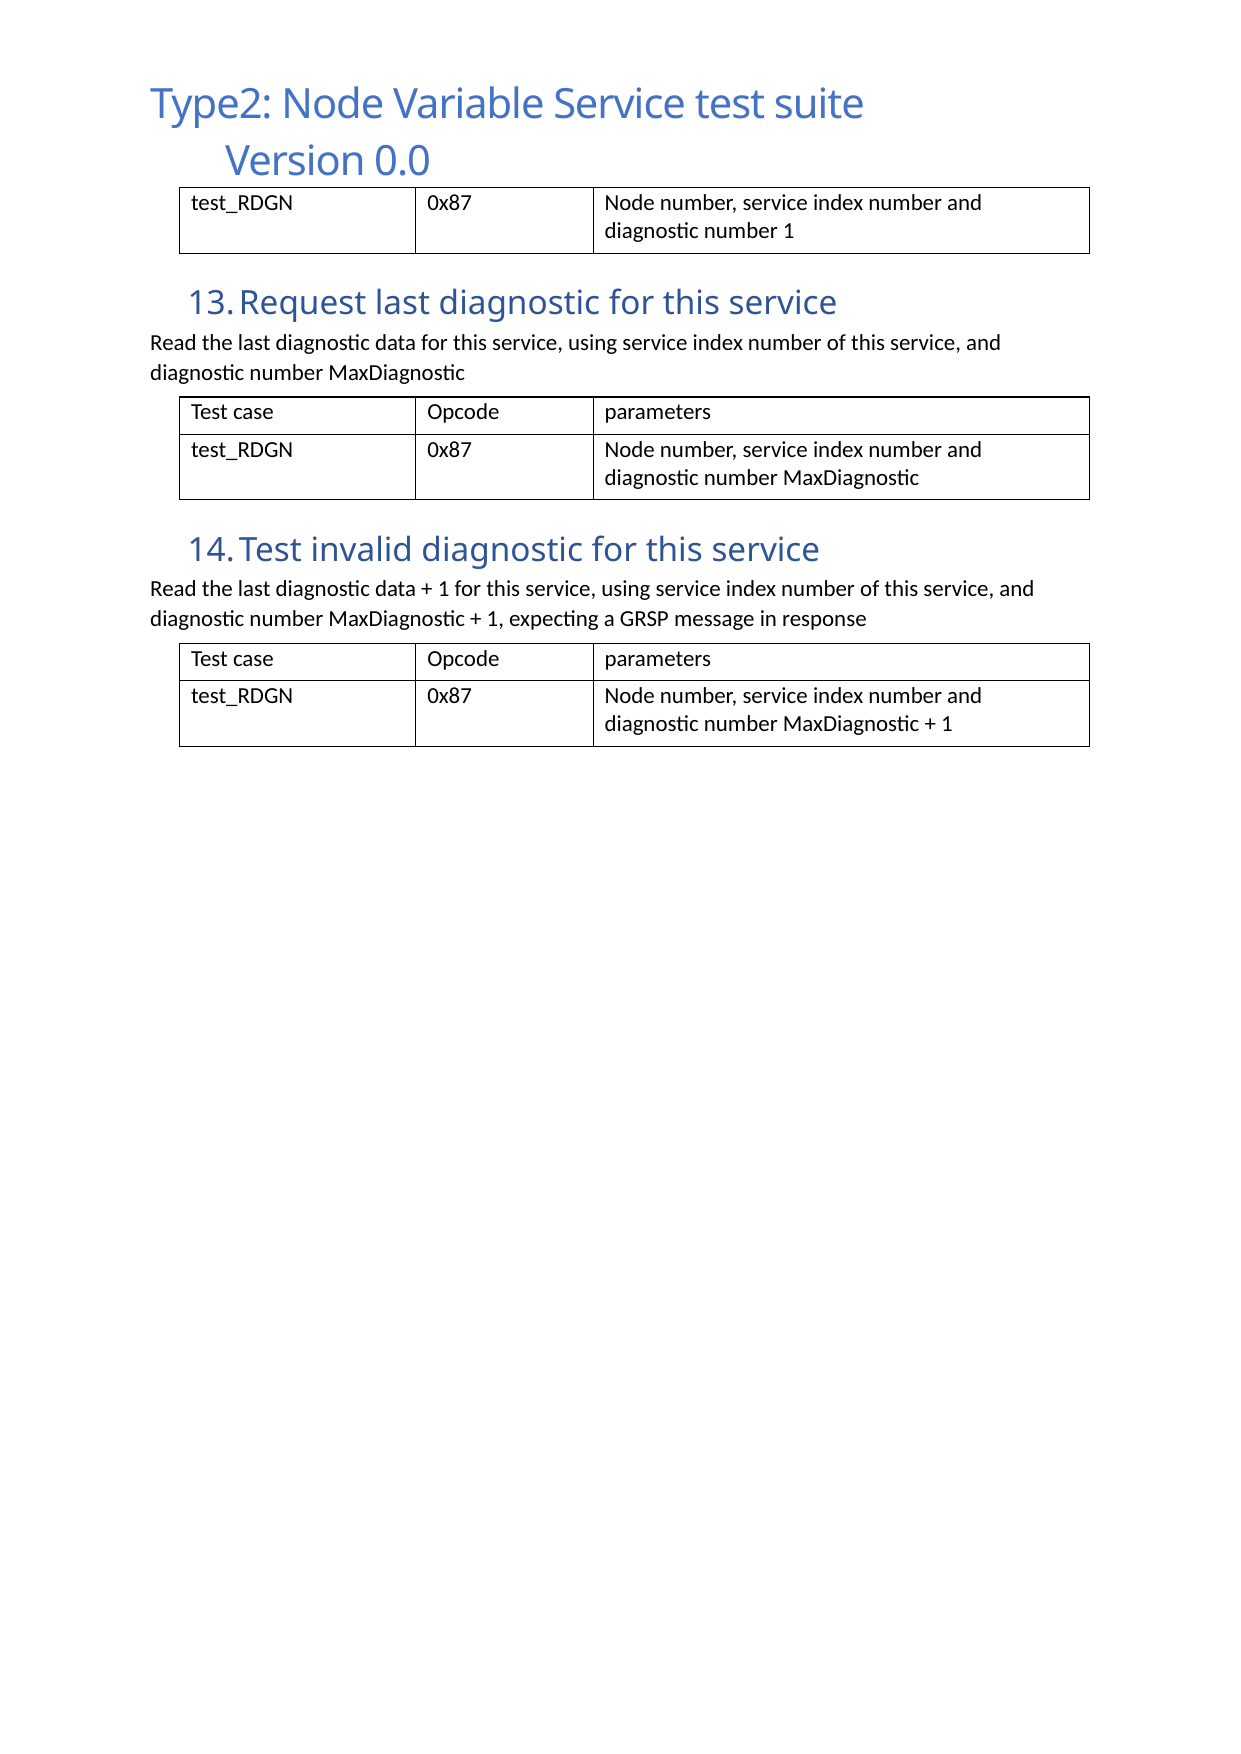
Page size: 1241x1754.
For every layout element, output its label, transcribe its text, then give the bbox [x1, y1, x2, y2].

subtitle Test invalid diagnostic for this service [187, 525, 1090, 571]
table_header parameters [594, 398, 1089, 434]
table_cell Node number, service index number and diagnostic number 1 [594, 188, 1089, 253]
table_cell test_RDGN [180, 681, 415, 746]
table_cell 0x87 [416, 681, 593, 746]
text Read the last diagnostic data for this service, using service index number of this service, and diagnostic number MaxDiagnostic [150, 328, 1090, 386]
table_cell 0x87 [416, 188, 593, 253]
table_cell Node number, service index number and diagnostic number MaxDiagnostic + 1 [594, 681, 1089, 746]
table_cell test_RDGN [180, 435, 415, 499]
table_header Test case [180, 398, 415, 434]
table_cell Node number, service index number and diagnostic number MaxDiagnostic [594, 435, 1089, 499]
table_header Opcode [416, 644, 593, 680]
subtitle Request last diagnostic for this service [187, 279, 1090, 324]
table_header Test case [180, 644, 415, 680]
table_cell test_RDGN [180, 188, 415, 253]
table_cell 0x87 [416, 435, 593, 499]
table_header parameters [594, 644, 1089, 680]
table_header Opcode [416, 398, 593, 434]
text Read the last diagnostic data + 1 for this service, using service index number of this service, and diagnostic number MaxDiagnostic + 1, expecting a GRSP message in response [150, 574, 1090, 632]
